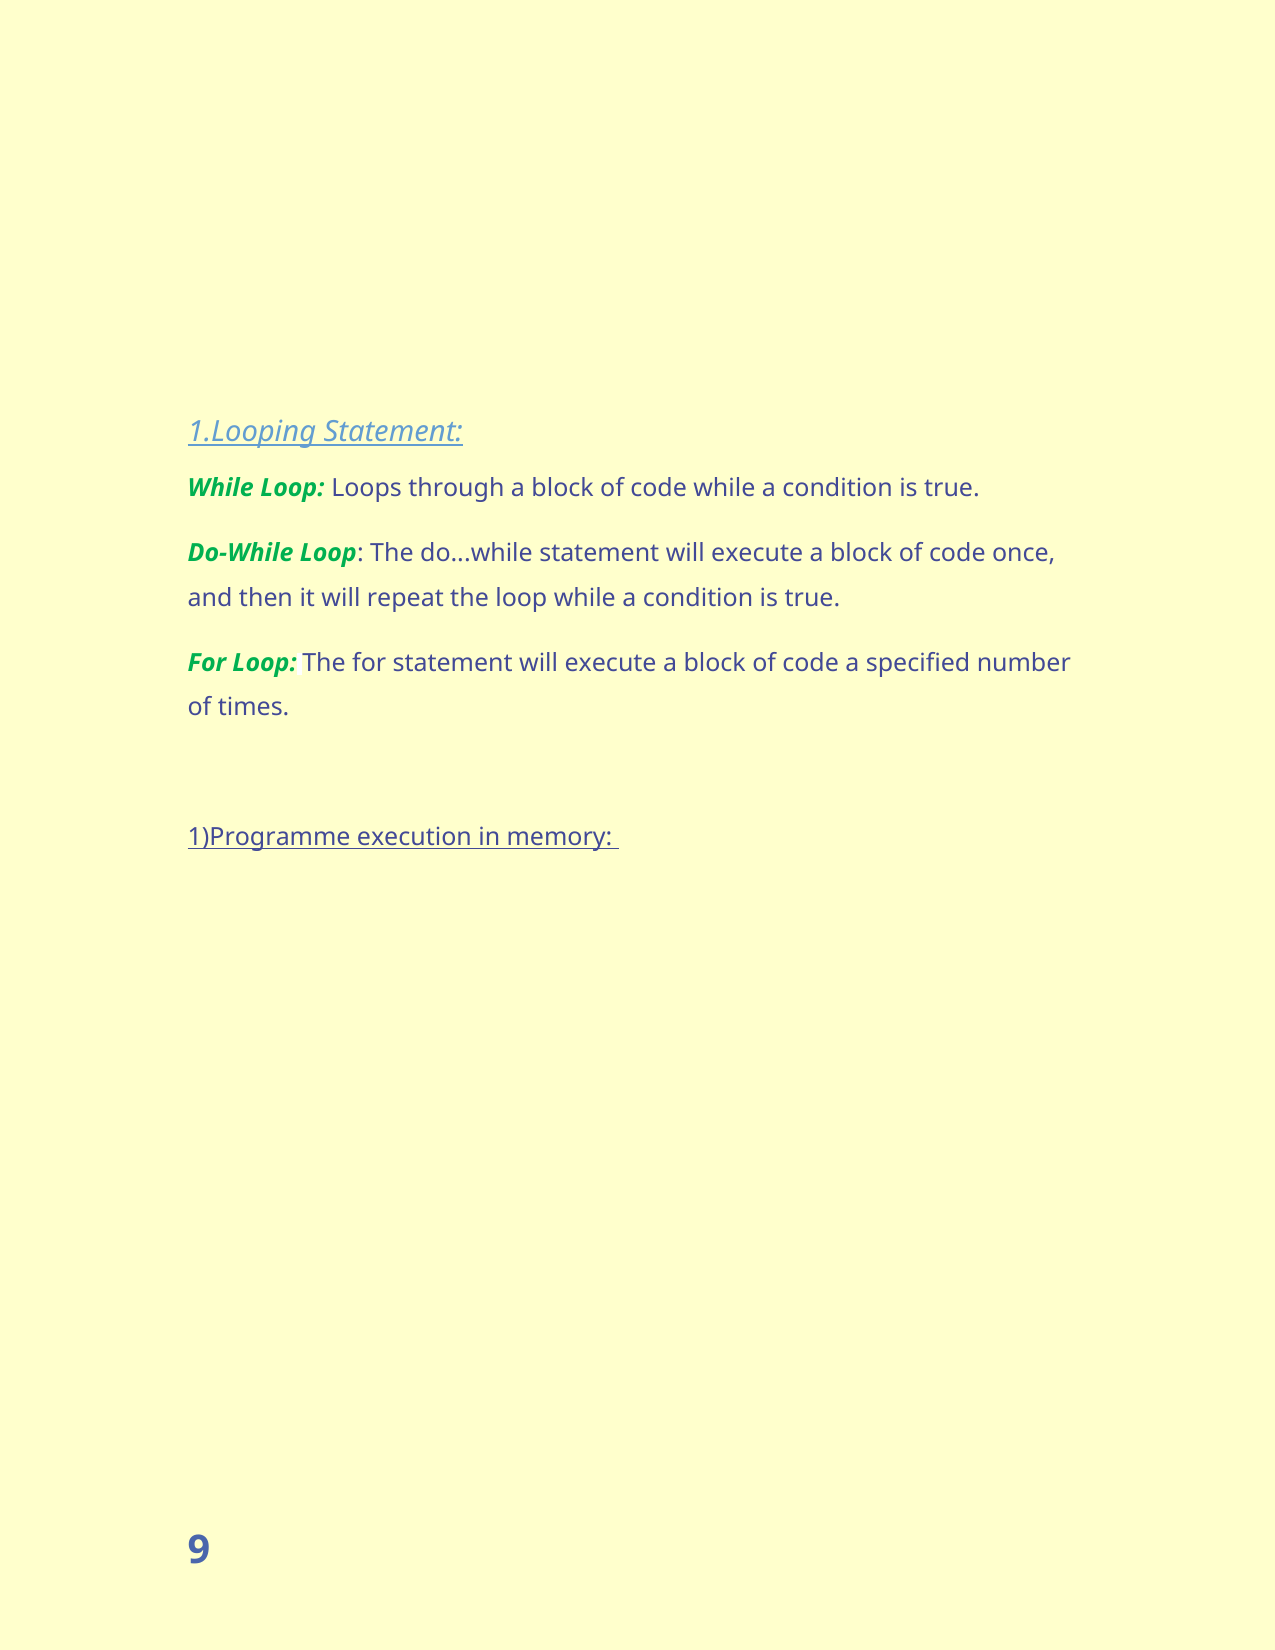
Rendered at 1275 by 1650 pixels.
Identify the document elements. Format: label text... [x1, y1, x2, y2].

text 1.Looping Statement: [187, 410, 1087, 450]
text 1)Programme execution in memory: [187, 819, 1087, 853]
text While Loop: Loops through a block of code while a condition is true. [187, 470, 1087, 504]
text Do-While Loop: The do...while statement will execute a block of code once, and then it will repeat the loop while a condition is true. [187, 535, 1087, 613]
text For Loop: The for statement will execute a block of code a specified number of times. [187, 644, 1087, 723]
